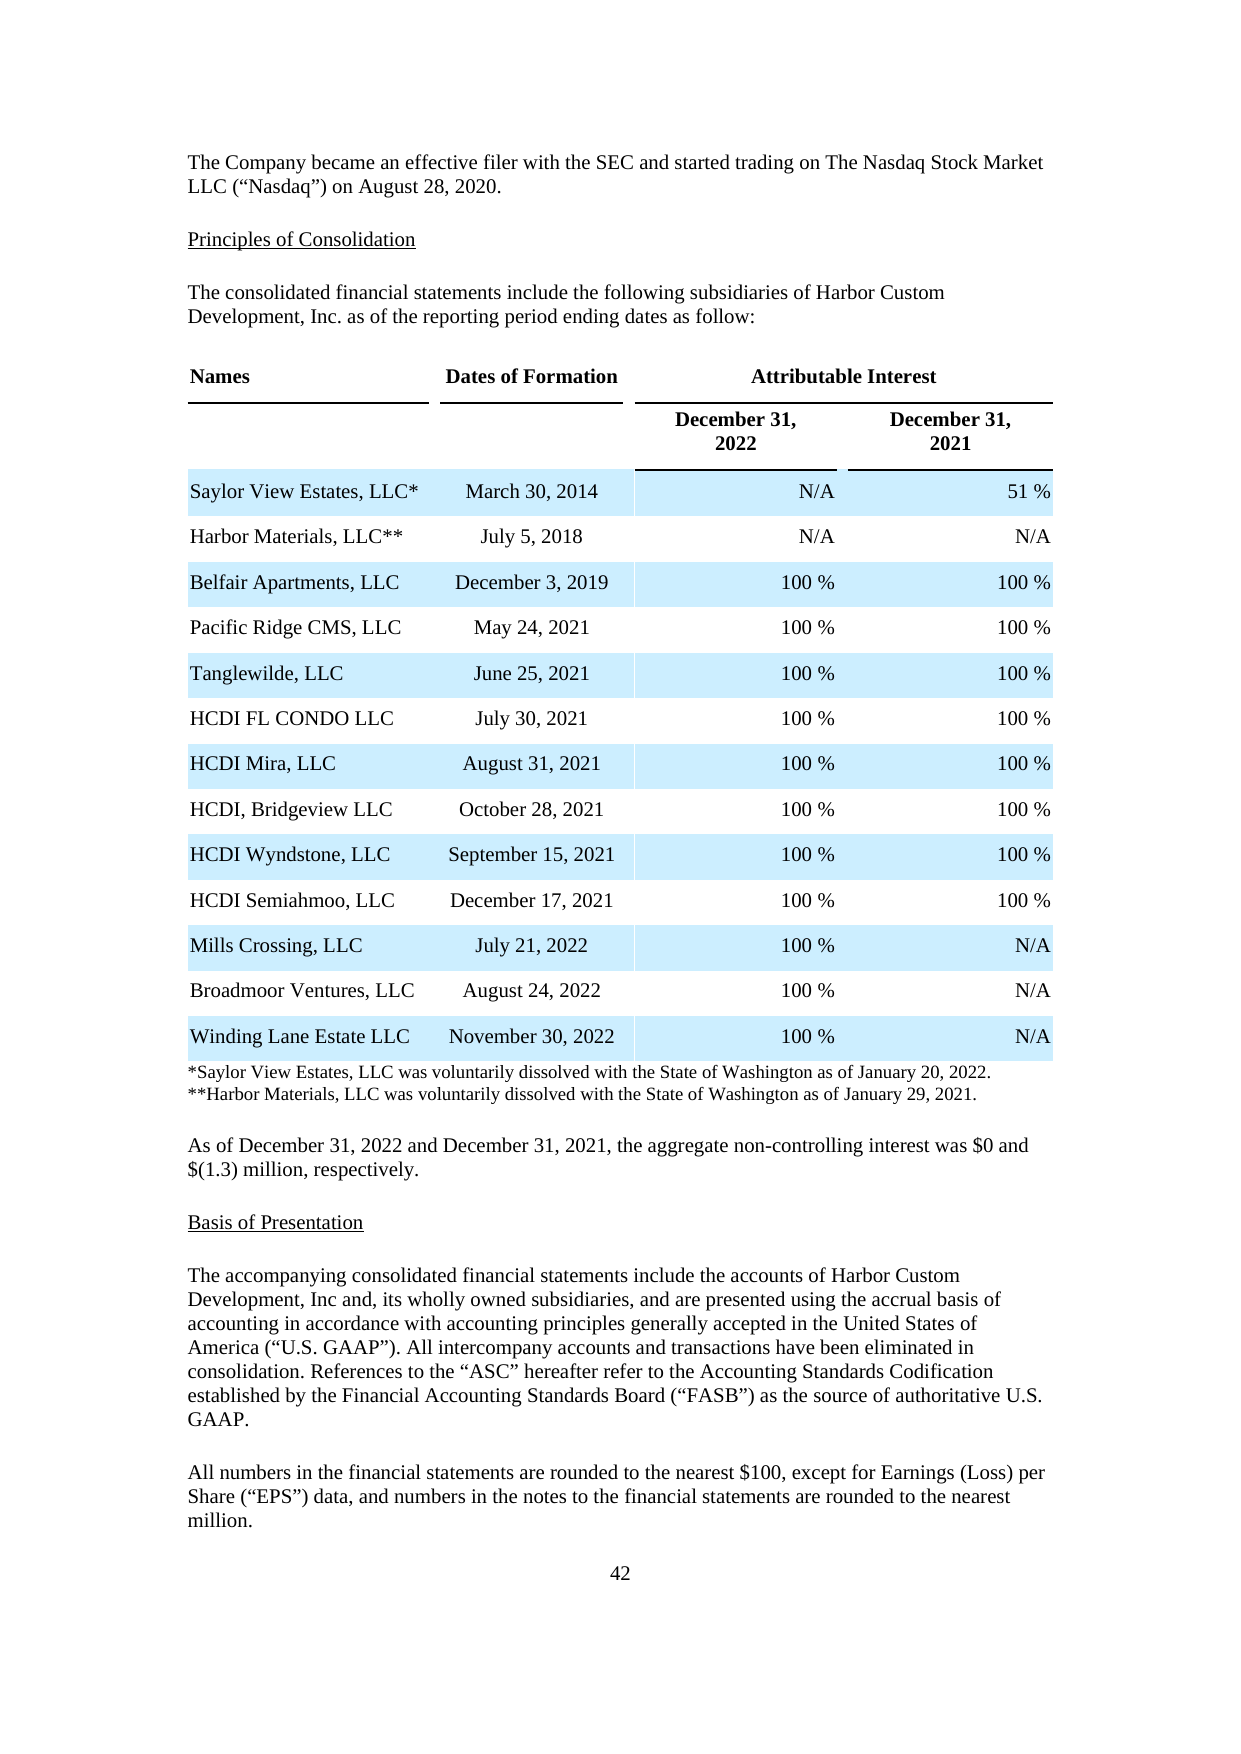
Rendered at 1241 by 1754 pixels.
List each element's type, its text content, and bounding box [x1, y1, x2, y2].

text The accompanying consolidated financial statements include the accounts of Harbor Custom Development, Inc and, its wholly owned subsidiaries, and are presented using the accrual basis of accounting in accordance with accounting principles generally accepted in the United States of America (“U.S. GAAP”). All intercompany accounts and transactions have been eliminated in consolidation. References to the “ASC” hereafter refer to the Accounting Standards Codification established by the Financial Accounting Standards Board (“FASB”) as the source of authoritative U.S. GAAP. [187, 1263, 1053, 1431]
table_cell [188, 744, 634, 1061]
text Basis of Presentation [187, 1210, 1053, 1234]
text Principles of Consolidation [187, 227, 1053, 251]
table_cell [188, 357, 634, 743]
text The Company became an effective filer with the SEC and started trading on The Nasdaq Stock Market LLC (“Nasdaq”) on August 28, 2020. [187, 150, 1053, 198]
text The consolidated financial statements include the following subsidiaries of Harbor Custom Development, Inc. as of the reporting period ending dates as follow: [187, 280, 1053, 328]
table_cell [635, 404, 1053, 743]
text As of December 31, 2022 and December 31, 2021, the aggregate non-controlling interest was $0 and $(1.3) million, respectively. [187, 1133, 1053, 1181]
text All numbers in the financial statements are rounded to the nearest $100, except for Earnings (Loss) per Share (“EPS”) data, and numbers in the notes to the financial statements are rounded to the nearest million. [187, 1460, 1053, 1532]
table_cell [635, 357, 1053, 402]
text 42 [187, 1561, 1053, 1585]
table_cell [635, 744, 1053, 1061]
text **Harbor Materials, LLC was voluntarily dissolved with the State of Washington as of January 29, 2021. [187, 1083, 1053, 1104]
text *Saylor View Estates, LLC was voluntarily dissolved with the State of Washington as of January 20, 2022. [187, 1061, 1053, 1083]
